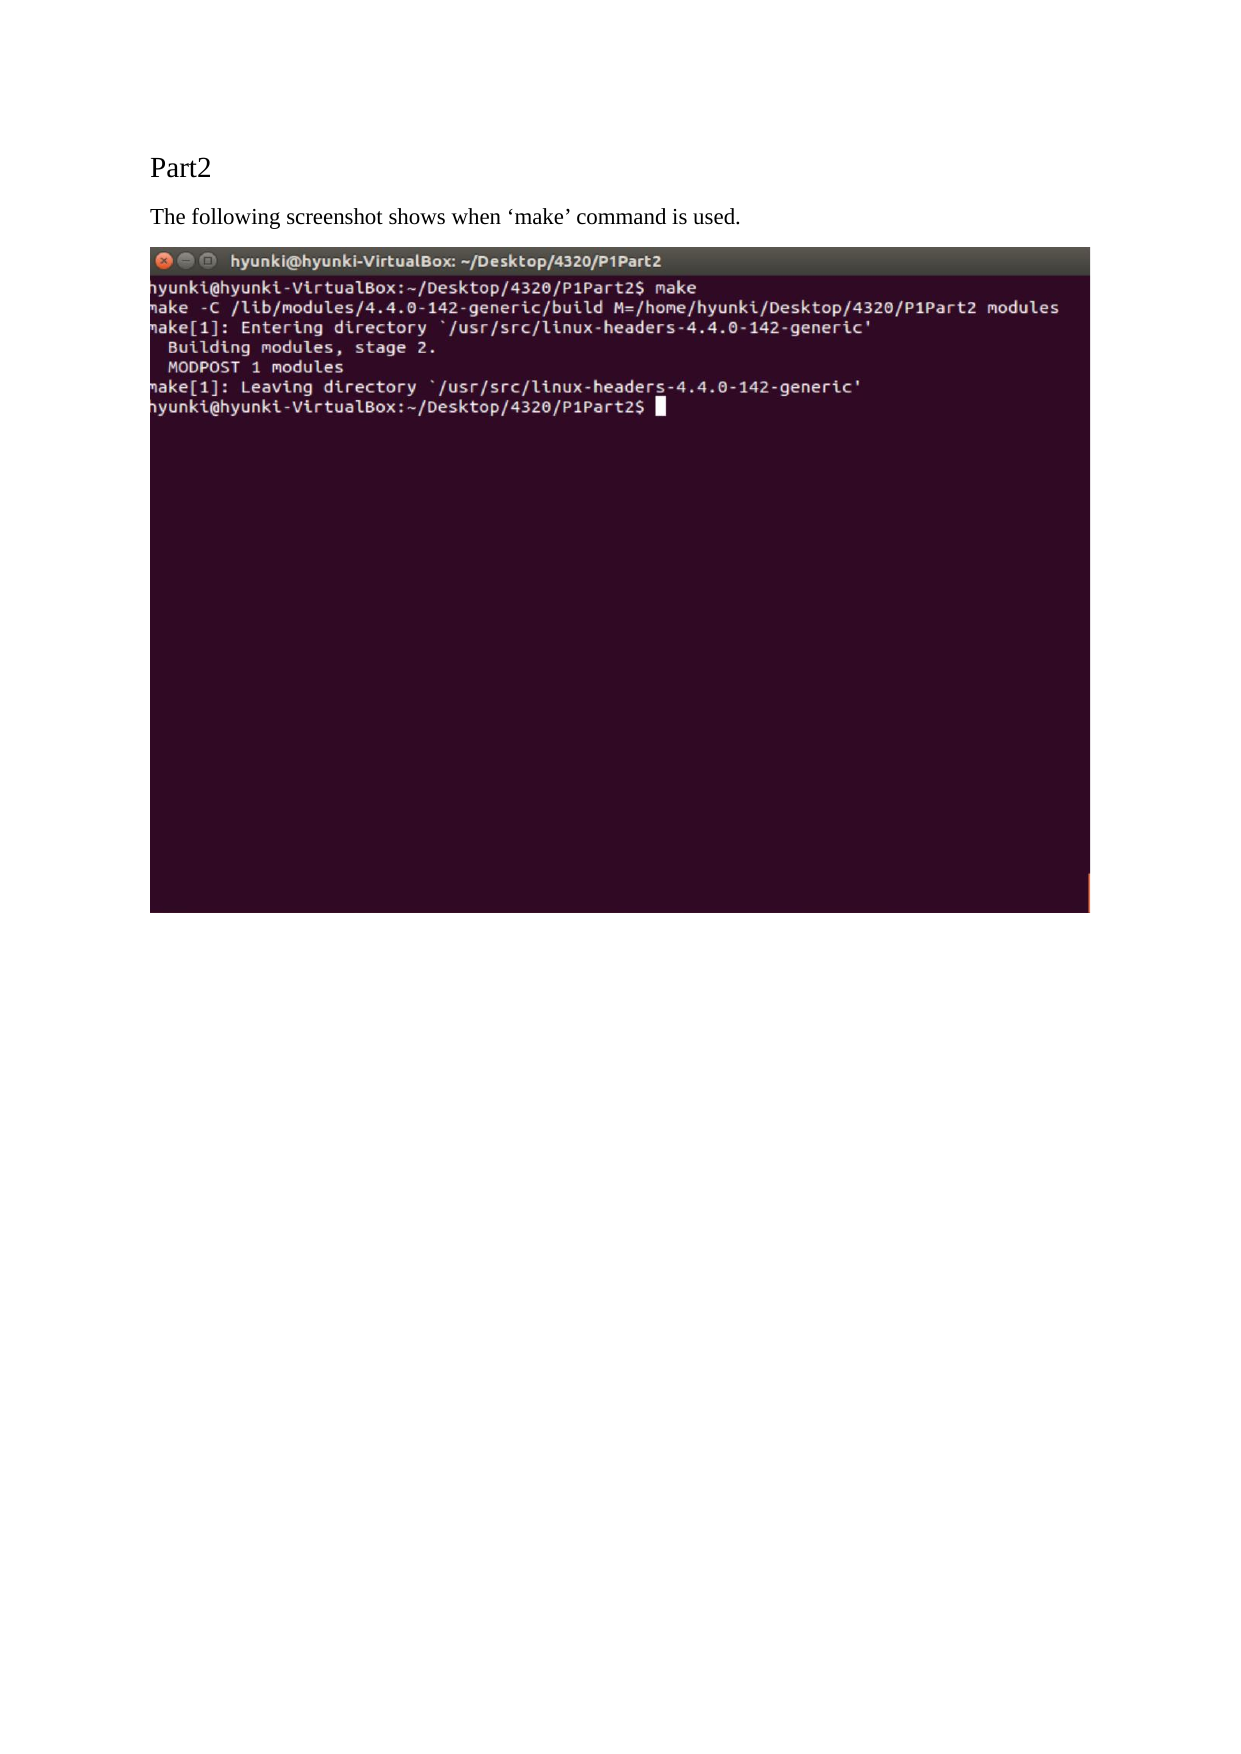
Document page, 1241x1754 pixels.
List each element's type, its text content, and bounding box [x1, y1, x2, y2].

text Part2 [150, 150, 1090, 183]
picture [150, 247, 1091, 913]
text The following screenshot shows when ‘make’ command is used. [150, 203, 1090, 229]
